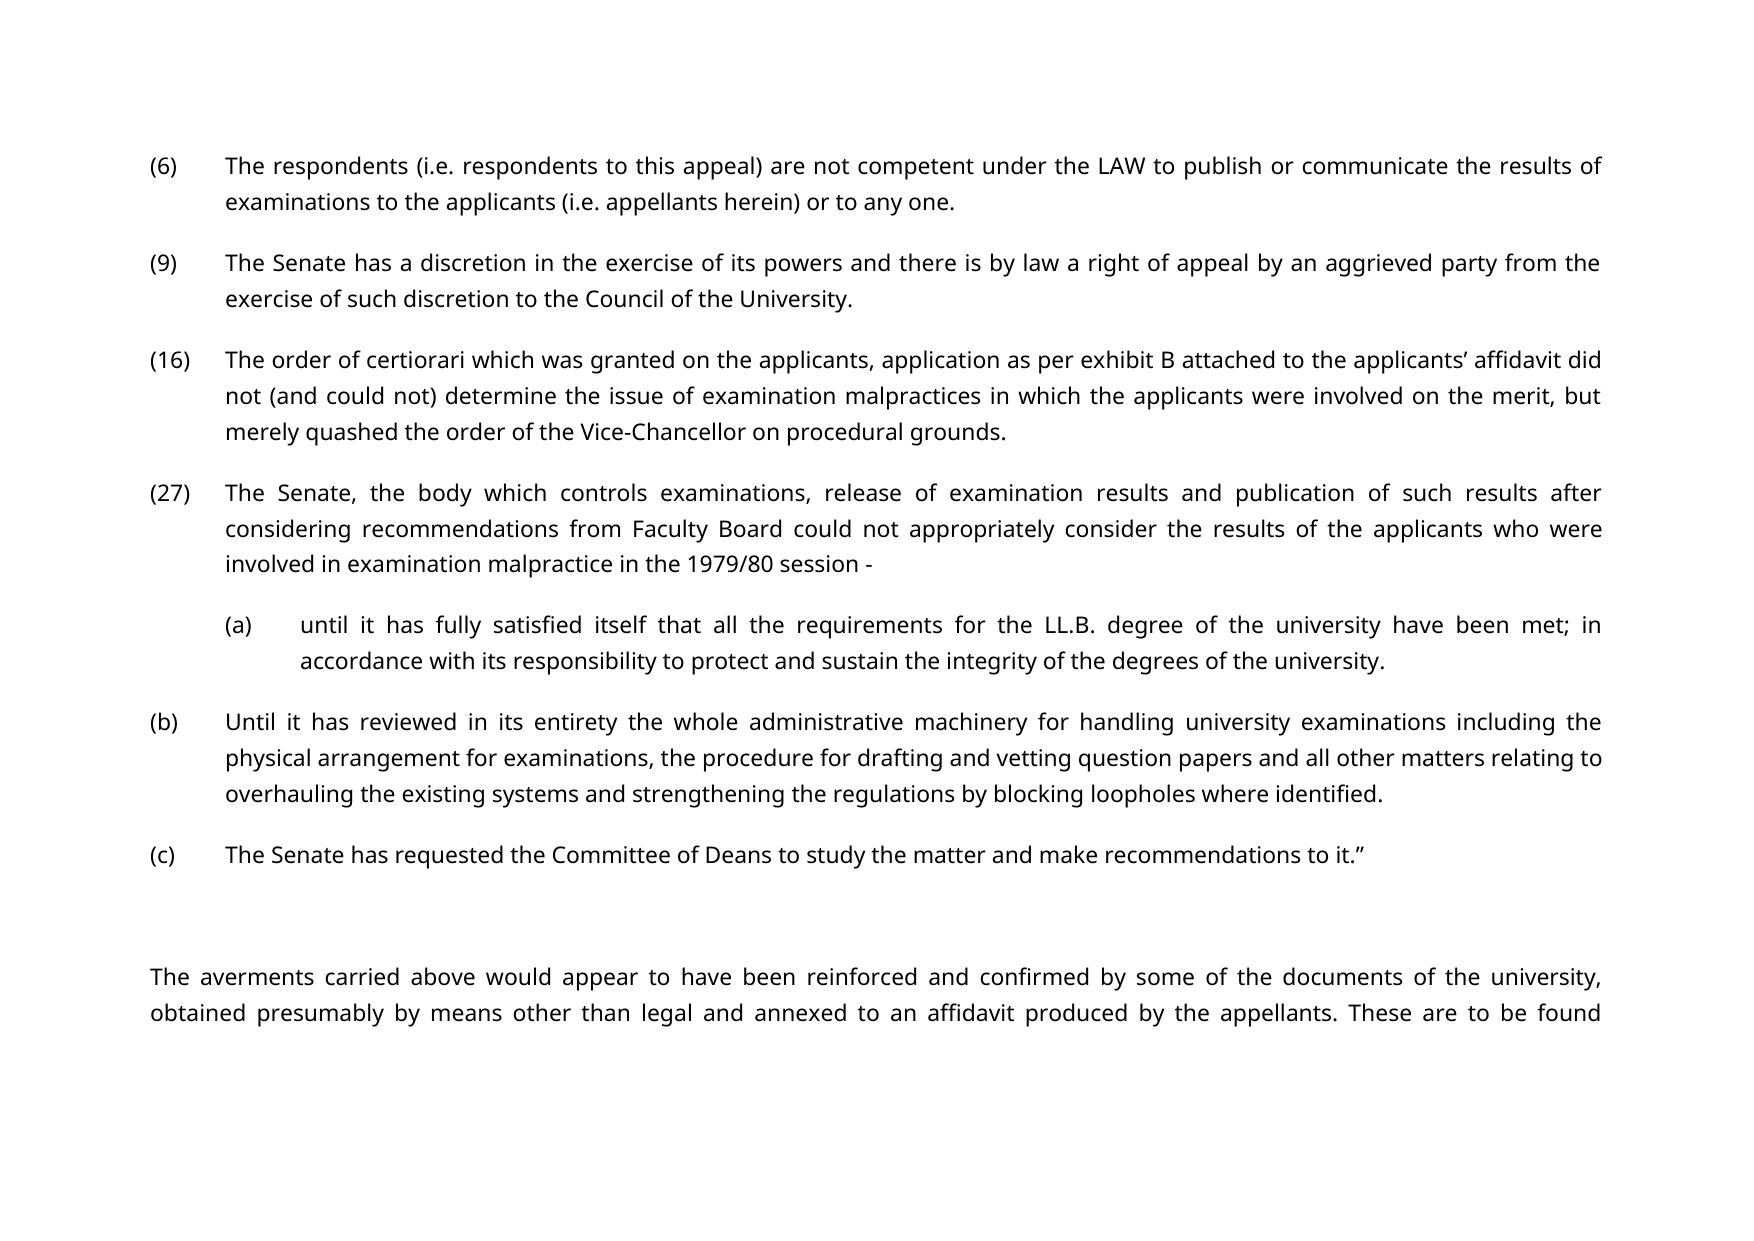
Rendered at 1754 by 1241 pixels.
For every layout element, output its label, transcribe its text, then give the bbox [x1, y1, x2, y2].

text (6) The respondents (i.e. respondents to this appeal) are not competent under the LAW to publish or communicate the results of examinations to the applicants (i.e. appellants herein) or to any one. [150, 150, 1604, 217]
text (27) The Senate, the body which controls examinations, release of examination results and publication of such results after considering recommendations from Faculty Board could not appropriately consider the results of the applicants who were involved in examination malpractice in the 1979/80 session - [150, 477, 1604, 580]
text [150, 961, 1604, 1028]
text (b) Until it has reviewed in its entirety the whole administrative machinery for handling university examinations including the physical arrangement for examinations, the procedure for drafting and vetting question papers and all other matters relating to overhauling the existing systems and strengthening the regulations by blocking loopholes where identified. [150, 706, 1604, 809]
text (9) The Senate has a discretion in the exercise of its powers and there is by law a right of appeal by an aggrieved party from the exercise of such discretion to the Council of the University. [150, 247, 1604, 314]
text (16) The order of certiorari which was granted on the applicants, application as per exhibit B attached to the applicants’ affidavit did not (and could not) determine the issue of examination malpractices in which the applicants were involved on the merit, but merely quashed the order of the Vice-Chancellor on procedural grounds. [150, 344, 1604, 447]
text (c) The Senate has requested the Committee of Deans to study the matter and make recommendations to it.” [150, 839, 1604, 870]
text (a) until it has fully satisfied itself that all the requirements for the LL.B. degree of the university have been met; in accordance with its responsibility to protect and sustain the integrity of the degrees of the university. [225, 609, 1604, 677]
